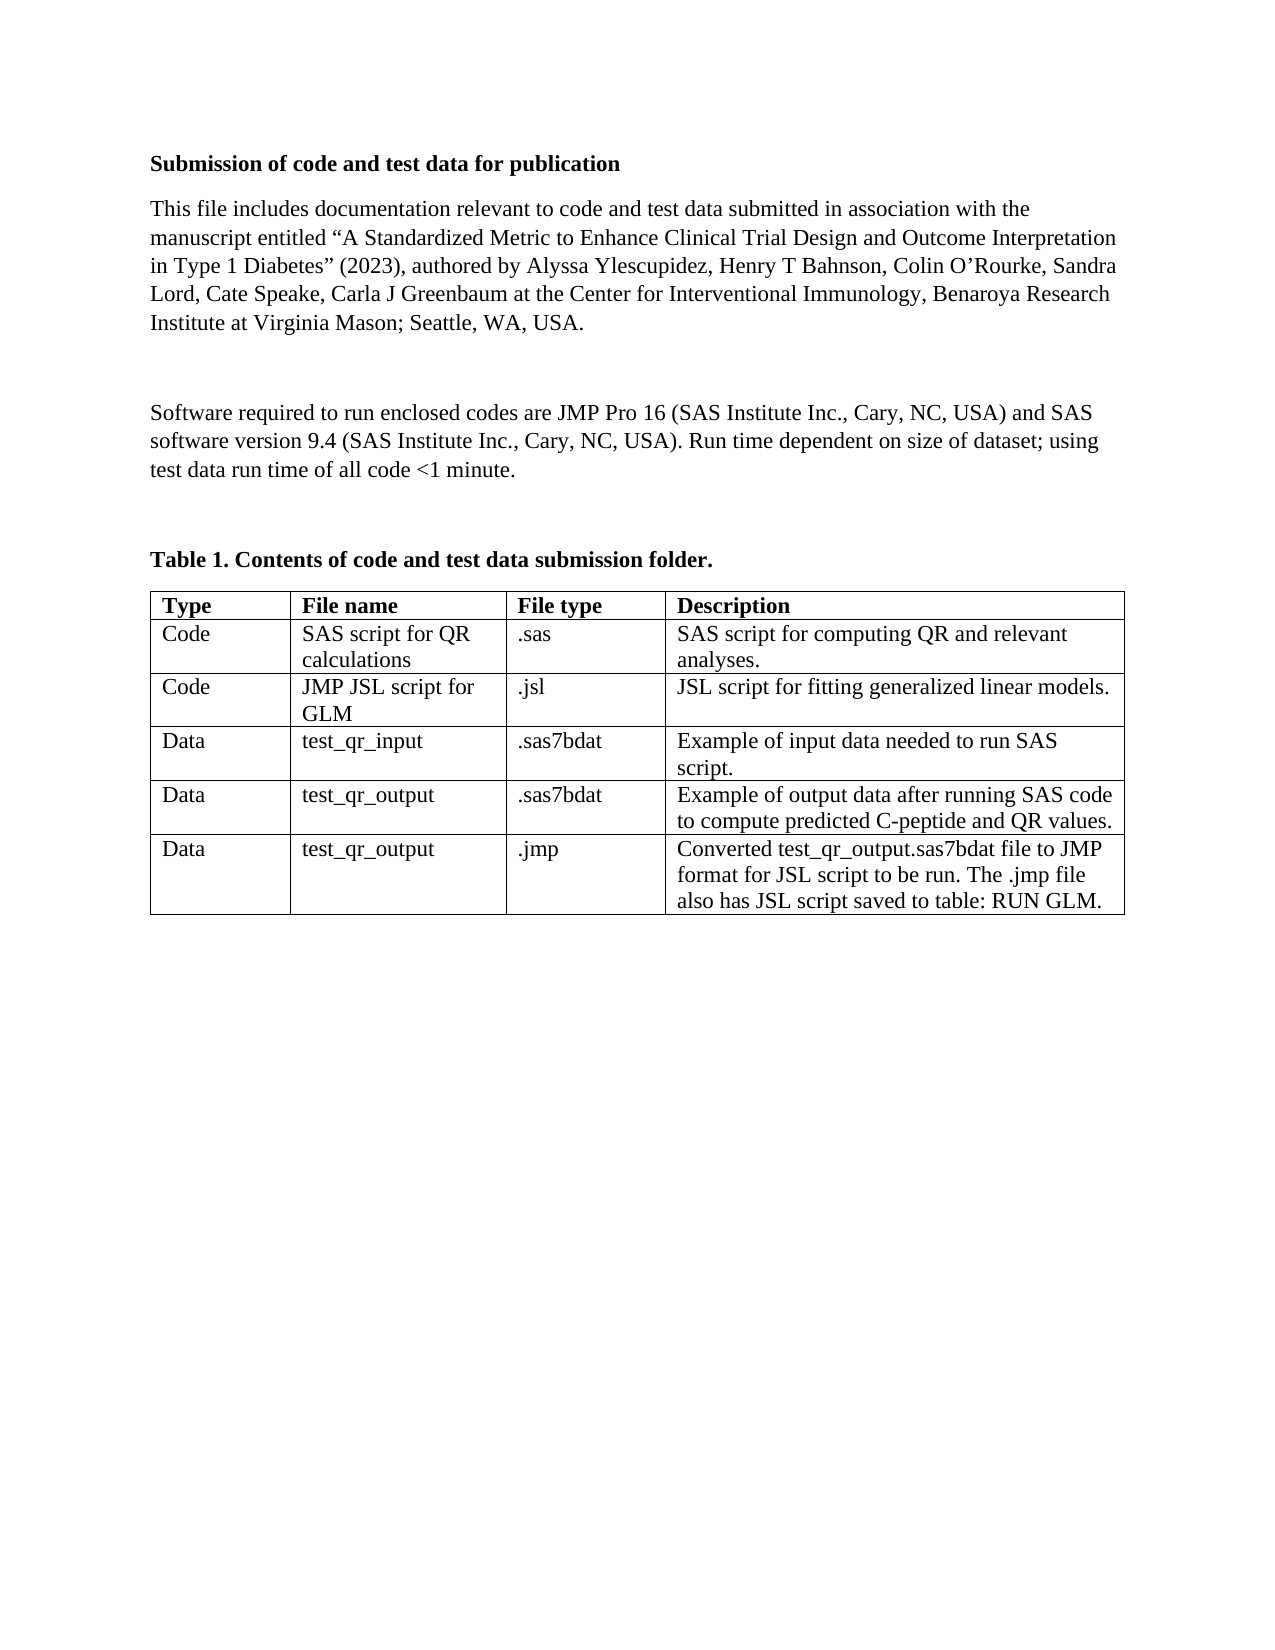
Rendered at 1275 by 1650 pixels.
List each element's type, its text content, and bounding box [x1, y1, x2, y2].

table_cell JMP JSL script for GLM [291, 674, 506, 726]
table_cell SAS script for computing QR and relevant analyses. [666, 620, 1124, 672]
table_cell .sas7bdat [507, 727, 665, 780]
table_cell Code [151, 620, 290, 672]
table_header Description [666, 592, 1124, 619]
table_cell .jmp [507, 835, 665, 914]
text Table 1. Contents of code and test data submission folder. [150, 546, 1125, 572]
table_cell Example of output data after running SAS code to compute predicted C-peptide and QR values. [666, 781, 1124, 834]
text This file includes documentation relevant to code and test data submitted in association with the manuscript entitled “A Standardized Metric to Enhance Clinical Trial Design and Outcome Interpretation in Type 1 Diabetes” (2023), authored by Alyssa Ylescupidez, Henry T Bahnson, Colin O’Rourke, Sandra Lord, Cate Speake, Carla J Greenbaum at the Center for Interventional Immunology, Benaroya Research Institute at Virginia Mason; Seattle, WA, USA. [150, 195, 1125, 335]
table_cell test_qr_output [291, 835, 506, 914]
table_cell JSL script for fitting generalized linear models. [666, 674, 1124, 726]
table_header File name [291, 592, 506, 619]
table_cell Data [151, 835, 290, 914]
table_cell Example of input data needed to run SAS script. [666, 727, 1124, 780]
table_header Type [151, 592, 290, 619]
table_cell .sas [507, 620, 665, 672]
table_cell test_qr_input [291, 727, 506, 780]
text Software required to run enclosed codes are JMP Pro 16 (SAS Institute Inc., Cary, NC, USA) and SAS software version 9.4 (SAS Institute Inc., Cary, NC, USA). Run time dependent on size of dataset; using test data run time of all code <1 minute. [150, 399, 1125, 482]
table_cell SAS script for QR calculations [291, 620, 506, 672]
table_cell .sas7bdat [507, 781, 665, 834]
table_cell Data [151, 781, 290, 834]
table_cell Converted test_qr_output.sas7bdat file to JMP format for JSL script to be run. The .jmp file also has JSL script saved to table: RUN GLM. [666, 835, 1124, 914]
table_cell .jsl [507, 674, 665, 726]
table_cell Data [151, 727, 290, 780]
text Submission of code and test data for publication [150, 150, 1125, 176]
table_cell Code [151, 674, 290, 726]
table_header File type [507, 592, 665, 619]
table_cell test_qr_output [291, 781, 506, 834]
